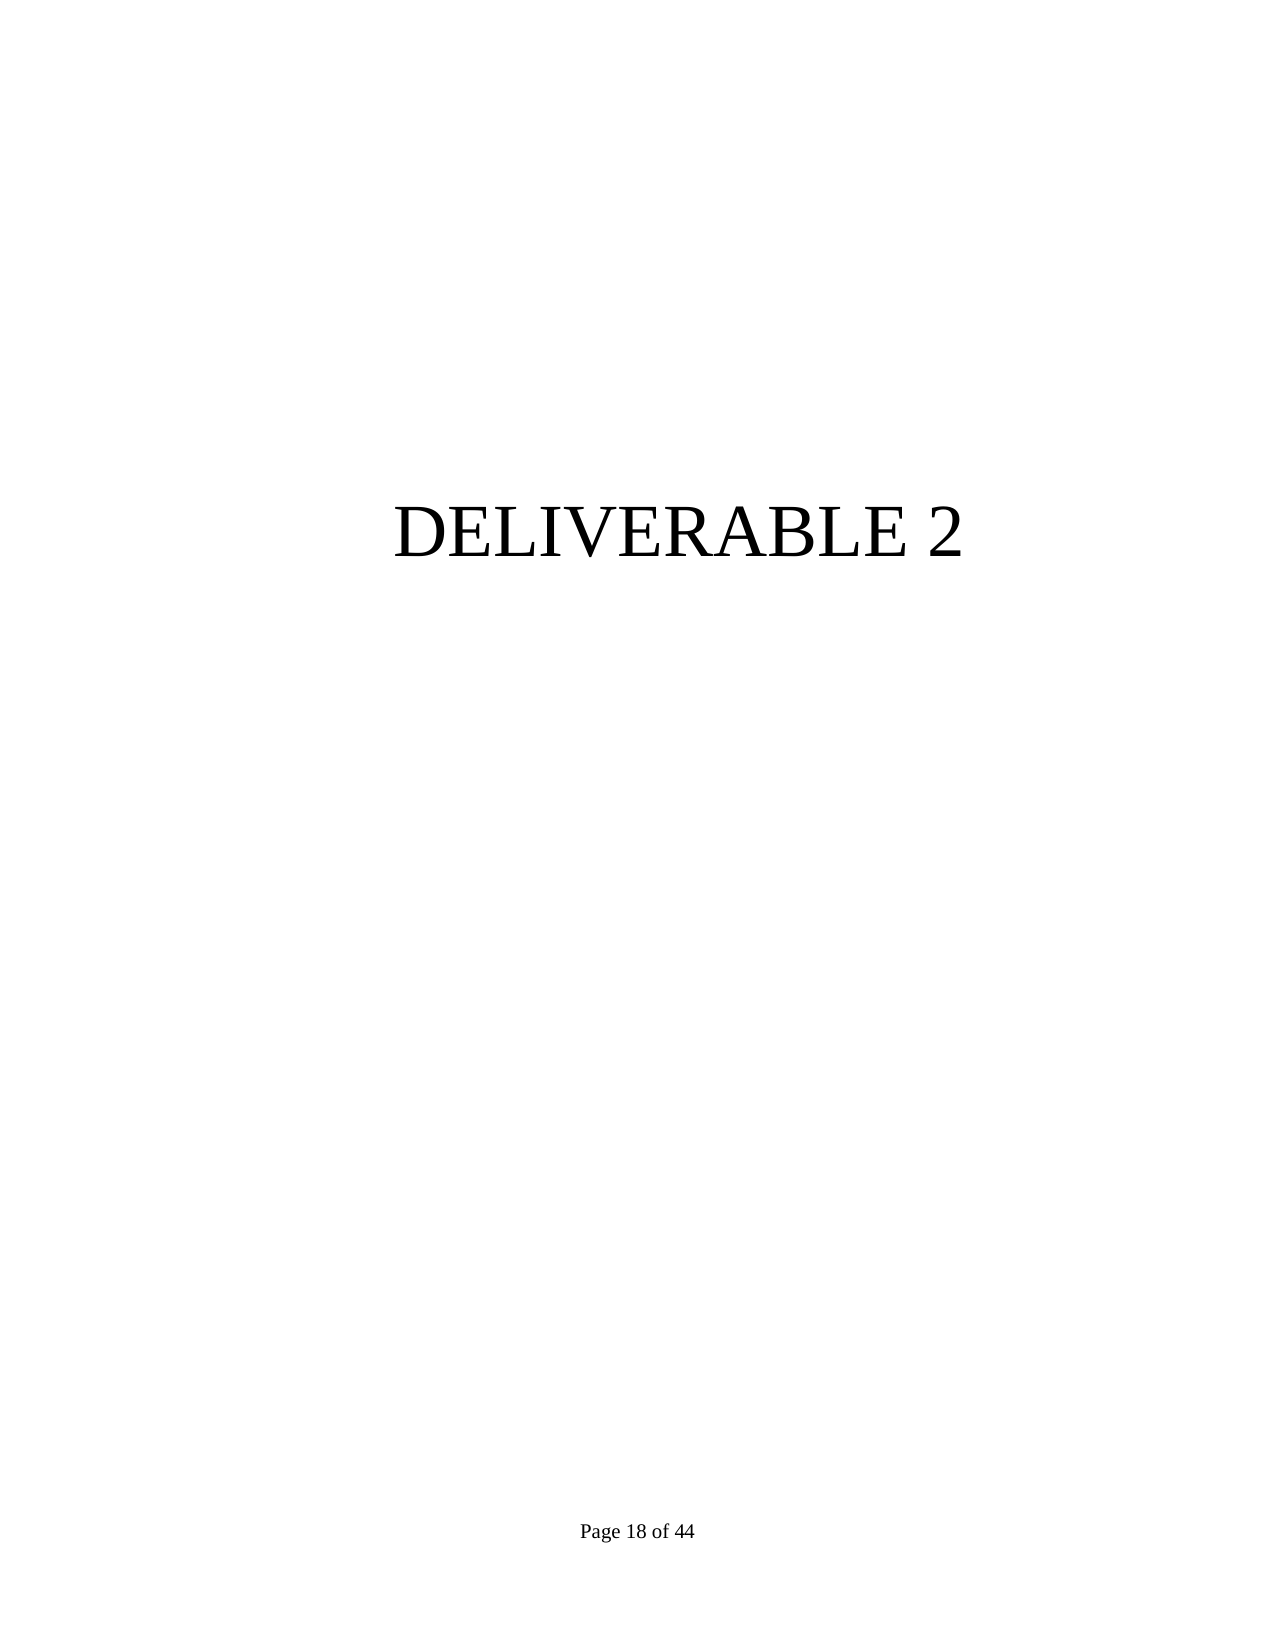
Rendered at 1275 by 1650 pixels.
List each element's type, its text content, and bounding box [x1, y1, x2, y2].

text DELIVERABLE 2 [137, 487, 1221, 573]
